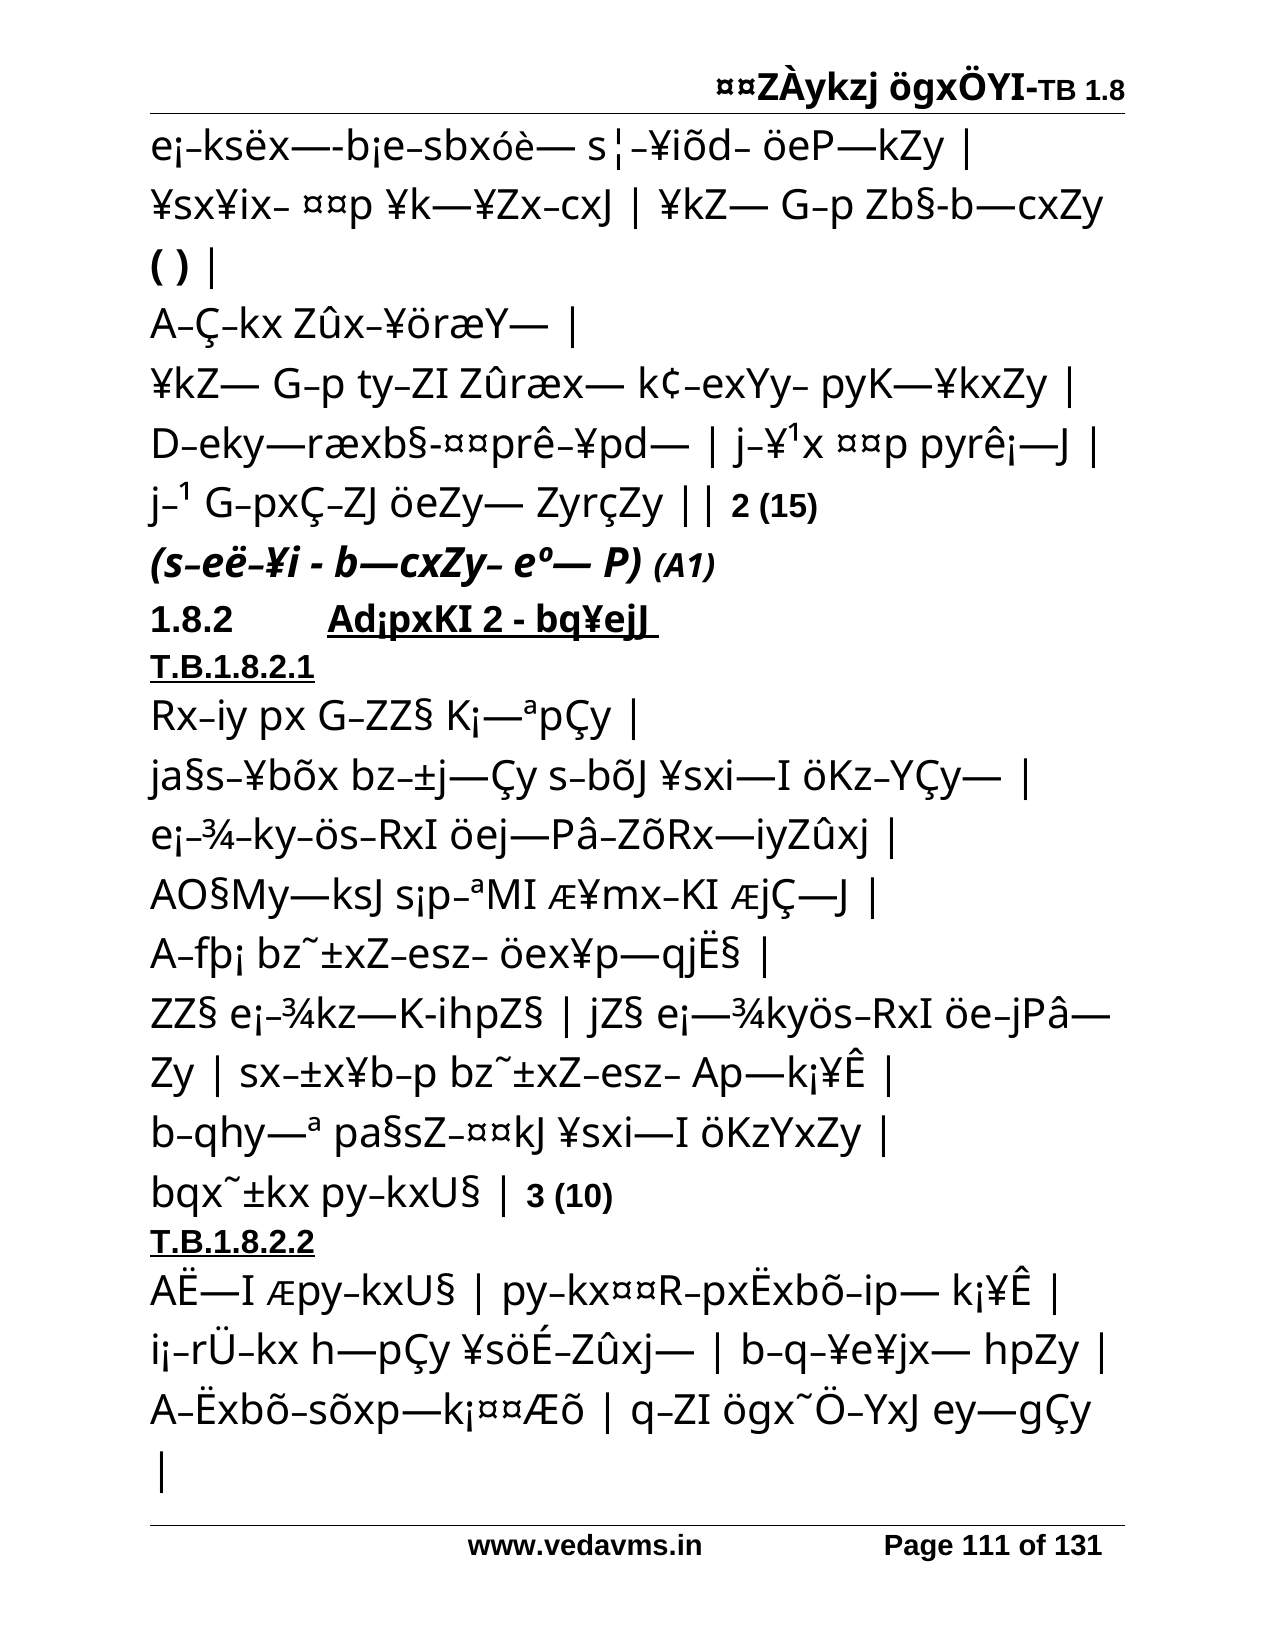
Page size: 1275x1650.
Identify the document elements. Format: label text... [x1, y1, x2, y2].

text ¥sx¥ix– ¤¤p ¥k—¥Zx–cxJ | ¥kZ— G–p Zb§-b—cxZy ( ) | [150, 235, 1125, 351]
text AO§My—ksJ s¡p–ªMI Æ¥mx–KI ÆjÇ—J | [150, 924, 1125, 981]
text e¡–¾–ky–ös–RxI öej—Pâ–ZõRx—iyZûxj | [150, 864, 1125, 921]
text e¡–ksëx—-b¡e–sbxóè— s¦–¥iõd– öeP—kZy | [150, 175, 1125, 232]
text T.B.1.8.2.2 [150, 1282, 1125, 1320]
text T.B.1.8.2.1 [150, 707, 1125, 745]
text b–qhy—ª pa§sZ–¤¤kJ ¥sxi—I öKzYxZy | [150, 1162, 1125, 1219]
text D–eky—ræxb§-¤¤prê–¥pd— | j–¥¹x ¤¤p pyrê¡—J | [150, 473, 1125, 530]
subtitle Ad¡pxKI 2 - bq¥ejJ [150, 652, 1125, 703]
text Rx–iy px G–ZZ§ K¡—ªpÇy | [150, 745, 1125, 802]
text (s–eë–¥i - b—cxZy– eº— P) (A1) [150, 592, 1125, 649]
text ¥kZ— G–p ty–ZI Zûræx— k¢–exYy– pyK—¥kxZy | [150, 413, 1125, 470]
text C–öÉy–jsõ— pz–kõ—sõxp—k¡¤¤Æõ | [150, 116, 1125, 172]
text A–fþ¡ bz˜±xZ–esz– öex¥p—qjË§ | ZZ§ e¡–¾kz—K-ihpZ§ | jZ§ e¡—¾kyös–RxI öe–jPâ—Zy | sx–±x¥b–p bz˜±xZ–esz– Ap—k¡¥Ê | [150, 984, 1144, 1159]
text bqx˜±kx py–kxU§ | 3 (10) [150, 1222, 1125, 1279]
text A–Ç–kx Zûx–¥öræY— | [150, 354, 1125, 411]
text ja§s–¥bõx bz–±j—Çy s–bõJ ¥sxi—I öKz–YÇy— | [150, 805, 1125, 862]
text i¡–rÜ–kx h—pÇy ¥söÉ–Zûxj— | b–q–¥e¥jx— hpZy | [150, 1379, 1125, 1436]
text j–¹ G–pxÇ–ZJ öeZy— ZyrçZy || 2 (15) [150, 533, 1125, 589]
text AË—I Æpy–kxU§ | py–kx¤¤R–pxËxbõ–ip— k¡¥Ê | [150, 1320, 1125, 1377]
text A–Ëxbõ–sõxp—k¡¤¤Æõ | q–ZI ögx˜Ö–YxJ ey—gÇy | [150, 1439, 1125, 1496]
